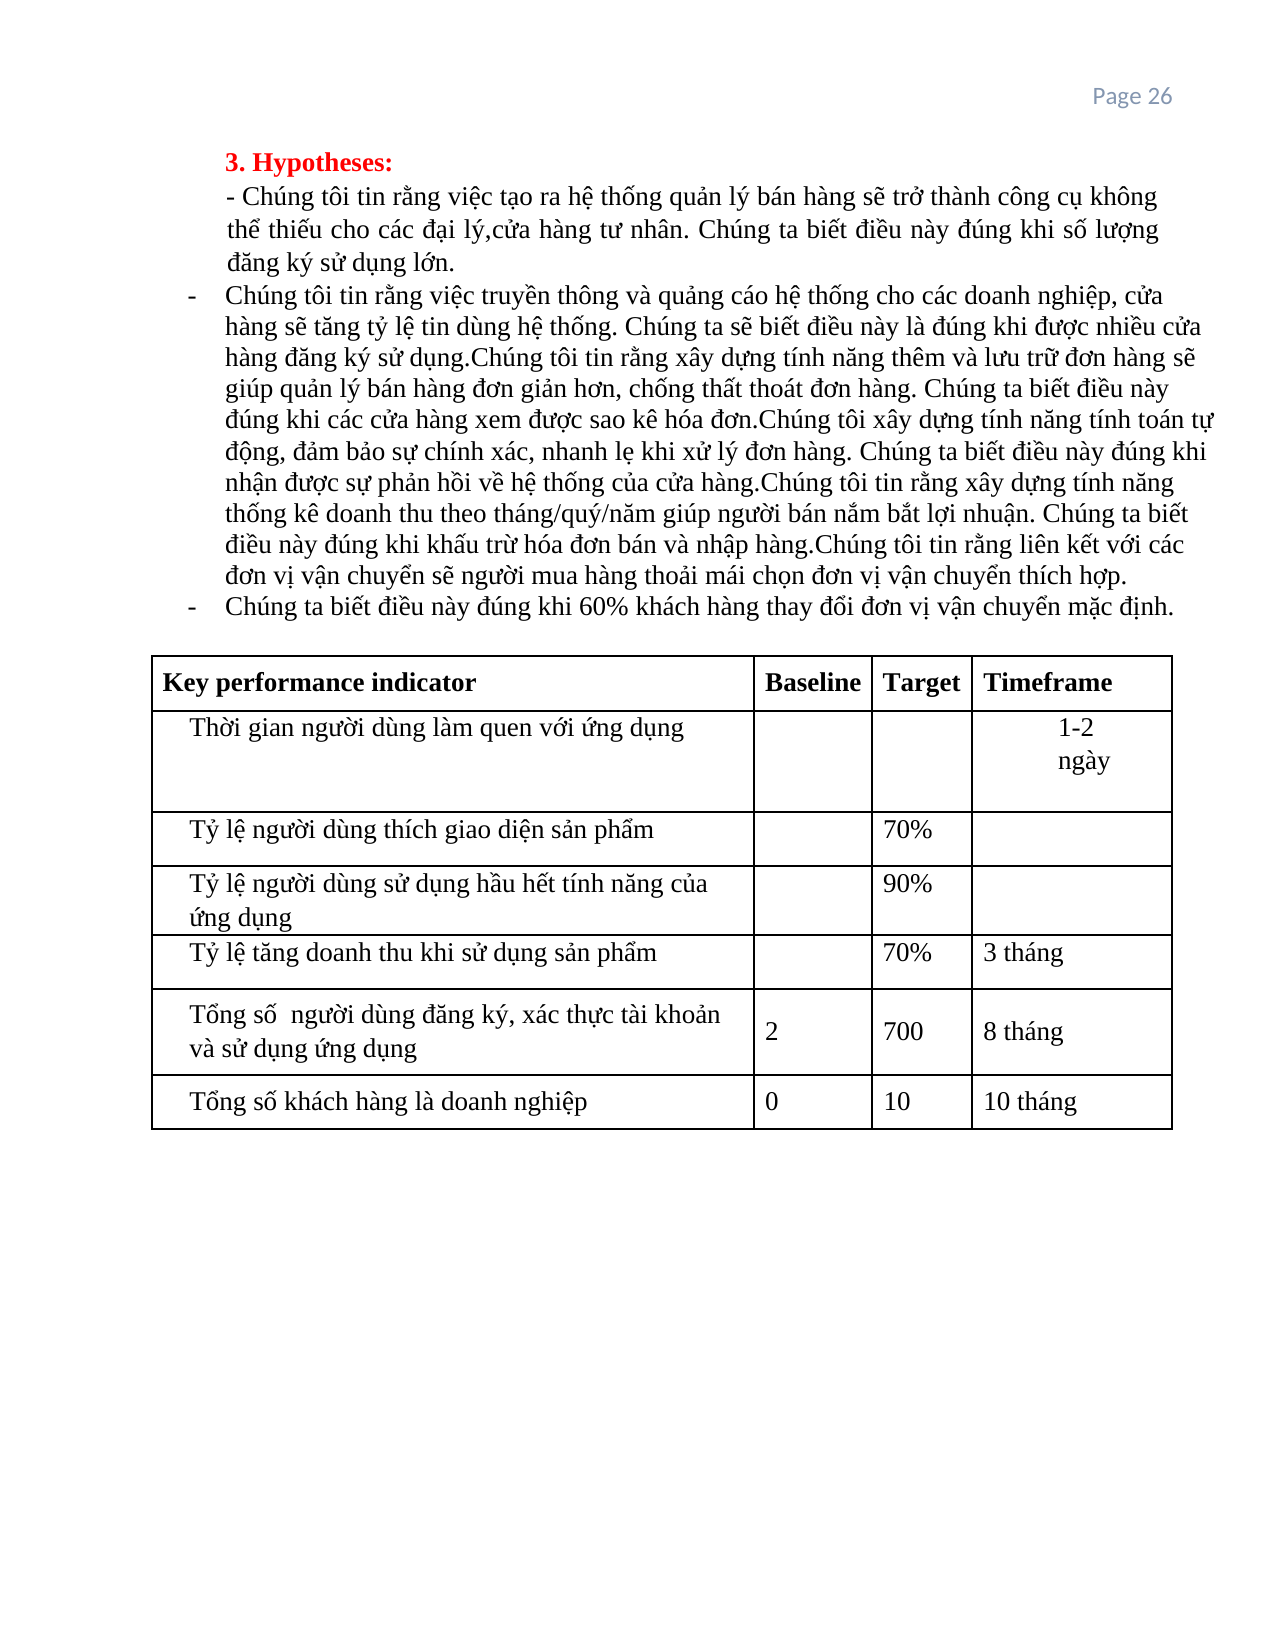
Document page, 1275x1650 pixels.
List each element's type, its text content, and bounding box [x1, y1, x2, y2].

table_cell Tổng số người dùng đăng ký, xác thực tài khoản và sử dụng ứng dụng [153, 990, 753, 1073]
text - Chúng tôi tin rằng việc tạo ra hệ thống quản lý bán hàng sẽ trở thành công cụ không thể thiếu cho các đại lý,cửa hàng tư nhân. Chúng ta biết điều này đúng khi số lượng đăng ký sử dụng lớn. [226, 181, 1160, 277]
table_cell [755, 936, 871, 988]
table_cell 10 tháng [973, 1076, 1171, 1127]
table_cell 70% [873, 936, 971, 988]
table_cell [873, 712, 971, 811]
table_cell Thời gian người dùng làm quen với ứng dụng [153, 712, 753, 811]
table_cell [755, 712, 871, 811]
table_cell [755, 813, 871, 865]
subtitle 3. Hypotheses: [225, 146, 1216, 178]
list Chúng ta biết điều này đúng khi 60% khách hàng thay đổi đơn vị vận chuyển mặc định. [187, 591, 1216, 622]
table_header Key performance indicator [153, 657, 753, 709]
table_cell 90% [873, 867, 971, 934]
table_cell Tỷ lệ người dùng thích giao diện sản phẩm [153, 813, 753, 865]
table_cell 0 [755, 1076, 871, 1127]
table_cell Tỷ lệ người dùng sử dụng hầu hết tính năng của ứng dụng [153, 867, 753, 934]
table_cell Tổng số khách hàng là doanh nghiệp [153, 1076, 753, 1127]
table_cell [973, 867, 1171, 934]
table_cell [755, 867, 871, 934]
table_cell 700 [873, 990, 971, 1073]
table_cell Tỷ lệ tăng doanh thu khi sử dụng sản phẩm [153, 936, 753, 988]
table_cell 10 [873, 1076, 971, 1127]
table_cell 1-2 ngày [973, 712, 1171, 811]
table_cell 8 tháng [973, 990, 1171, 1073]
list Chúng tôi tin rằng việc truyền thông và quảng cáo hệ thống cho các doanh nghiệp, cửa hàng sẽ tăng tỷ lệ tin dùng hệ thống. Chúng ta sẽ biết điều này là đúng khi được nhiều cửa hàng đăng ký sử dụng.Chúng tôi tin rằng xây dựng tính năng thêm và lưu trữ đơn hàng sẽ giúp quản lý bán hàng đơn giản hơn, chống thất thoát đơn hàng. Chúng ta biết điều này đúng khi các cửa hàng xem được sao kê hóa đơn.Chúng tôi xây dựng tính năng tính toán tự động, đảm bảo sự chính xác, nhanh lẹ khi xử lý đơn hàng. Chúng ta biết điều này đúng khi nhận được sự phản hồi về hệ thống của cửa hàng.Chúng tôi tin rằng xây dựng tính năng thống kê doanh thu theo tháng/quý/năm giúp người bán nắm bắt lợi nhuận. Chúng ta biết điều này đúng khi khấu trừ hóa đơn bán và nhập hàng.Chúng tôi tin rằng liên kết với các đơn vị vận chuyển sẽ người mua hàng thoải mái chọn đơn vị vận chuyển thích hợp. [187, 279, 1216, 591]
table_header Timeframe [973, 657, 1171, 709]
table_header Baseline [755, 657, 871, 709]
table_cell [973, 813, 1171, 865]
table_header Target [873, 657, 971, 709]
table_cell 2 [755, 990, 871, 1073]
table_cell 3 tháng [973, 936, 1171, 988]
table_cell 70% [873, 813, 971, 865]
